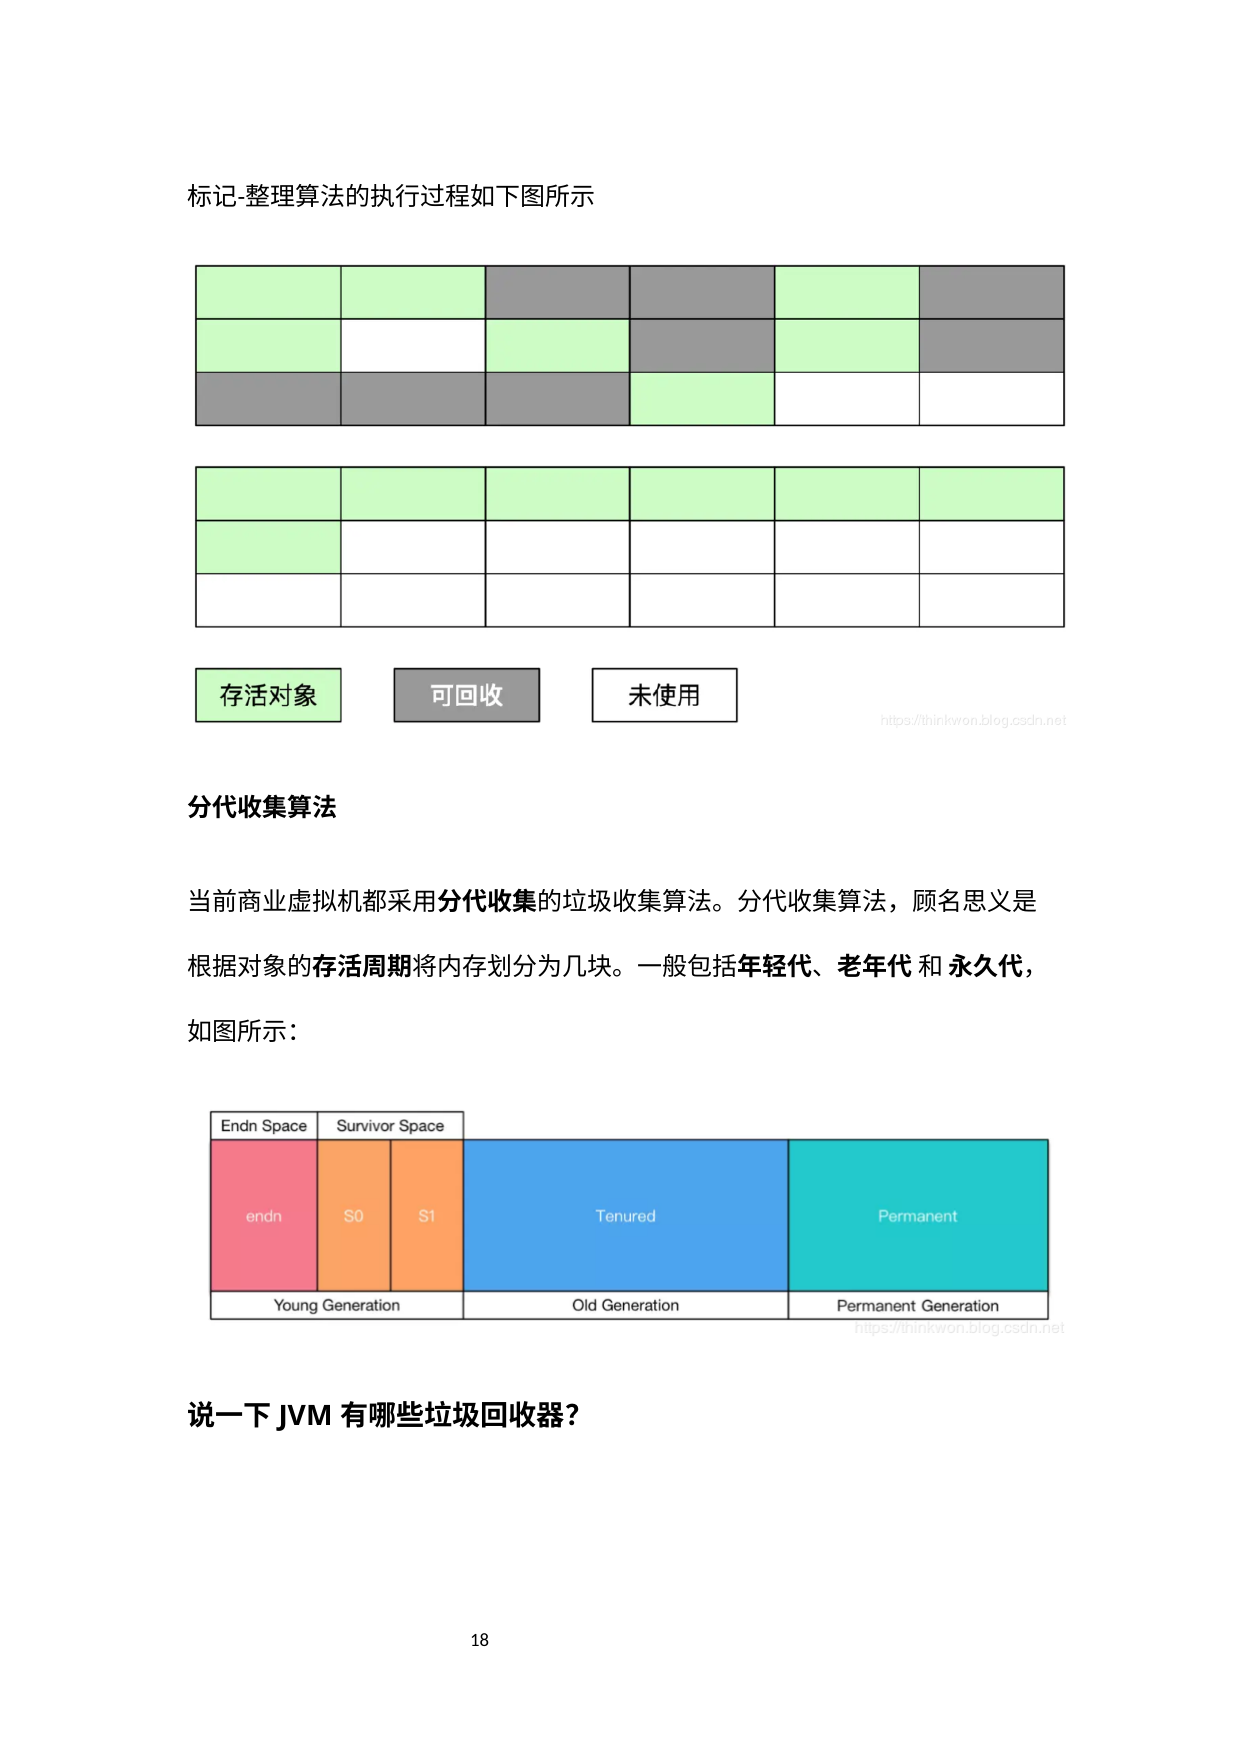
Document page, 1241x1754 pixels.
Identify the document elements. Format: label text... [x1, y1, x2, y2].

picture [187, 1091, 1074, 1346]
picture [187, 256, 1074, 736]
subtitle 说一下 JVM 有哪些垃圾回收器？ [187, 1380, 1053, 1445]
text 当前商业虚拟机都采用分代收集的垃圾收集算法。分代收集算法，顾名思义是根据对象的存活周期将内存划分为几块。一般包括年轻代、老年代 和 永久代，如图所示： [187, 867, 1053, 1062]
text 标记-整理算法的执行过程如下图所示 [187, 162, 1053, 227]
subtitle 分代收集算法 [187, 773, 1053, 838]
